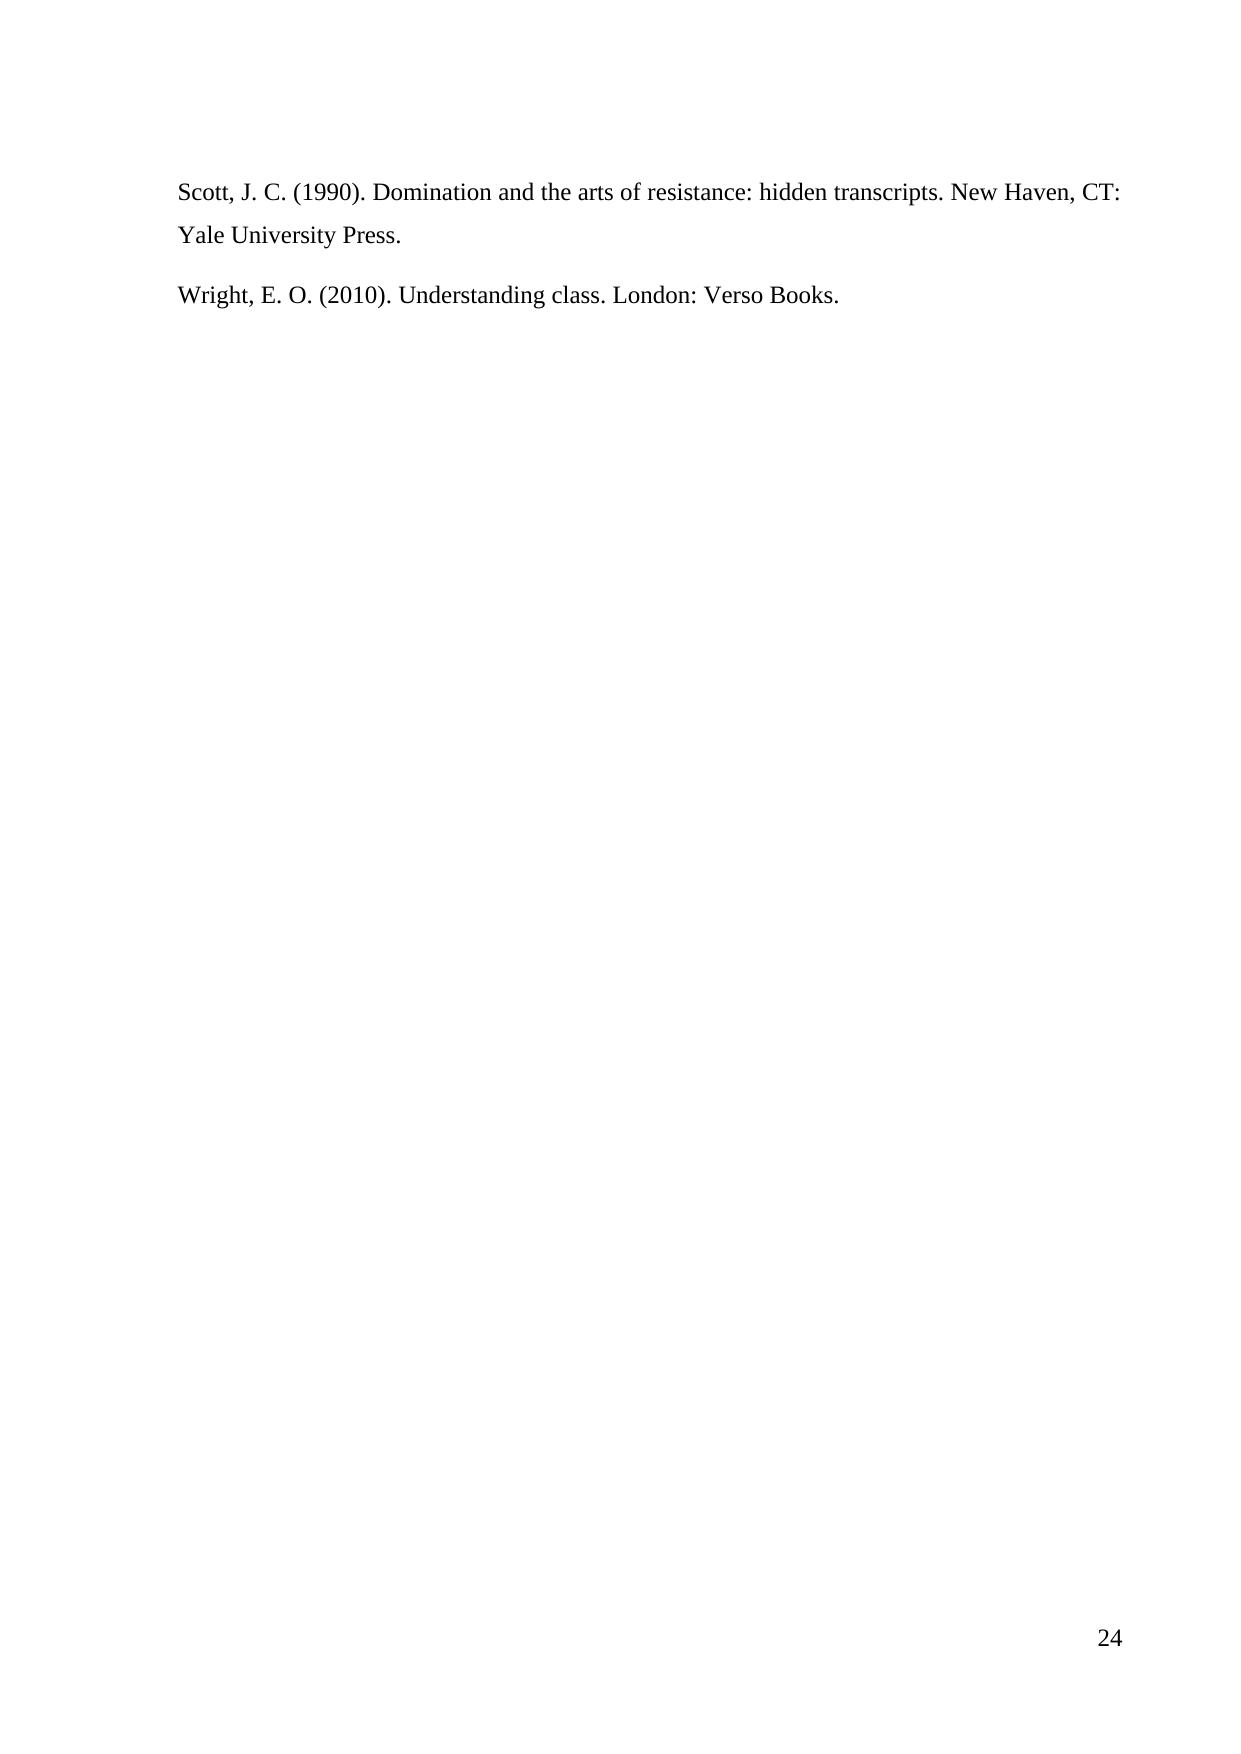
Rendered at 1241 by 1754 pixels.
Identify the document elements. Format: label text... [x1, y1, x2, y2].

text Wright, E. O. (2010). Understanding class. London: Verso Books. [177, 280, 1122, 309]
text Scott, J. C. (1990). Domination and the arts of resistance: hidden transcripts. New Haven, CT: Yale University Press. [177, 177, 1122, 249]
